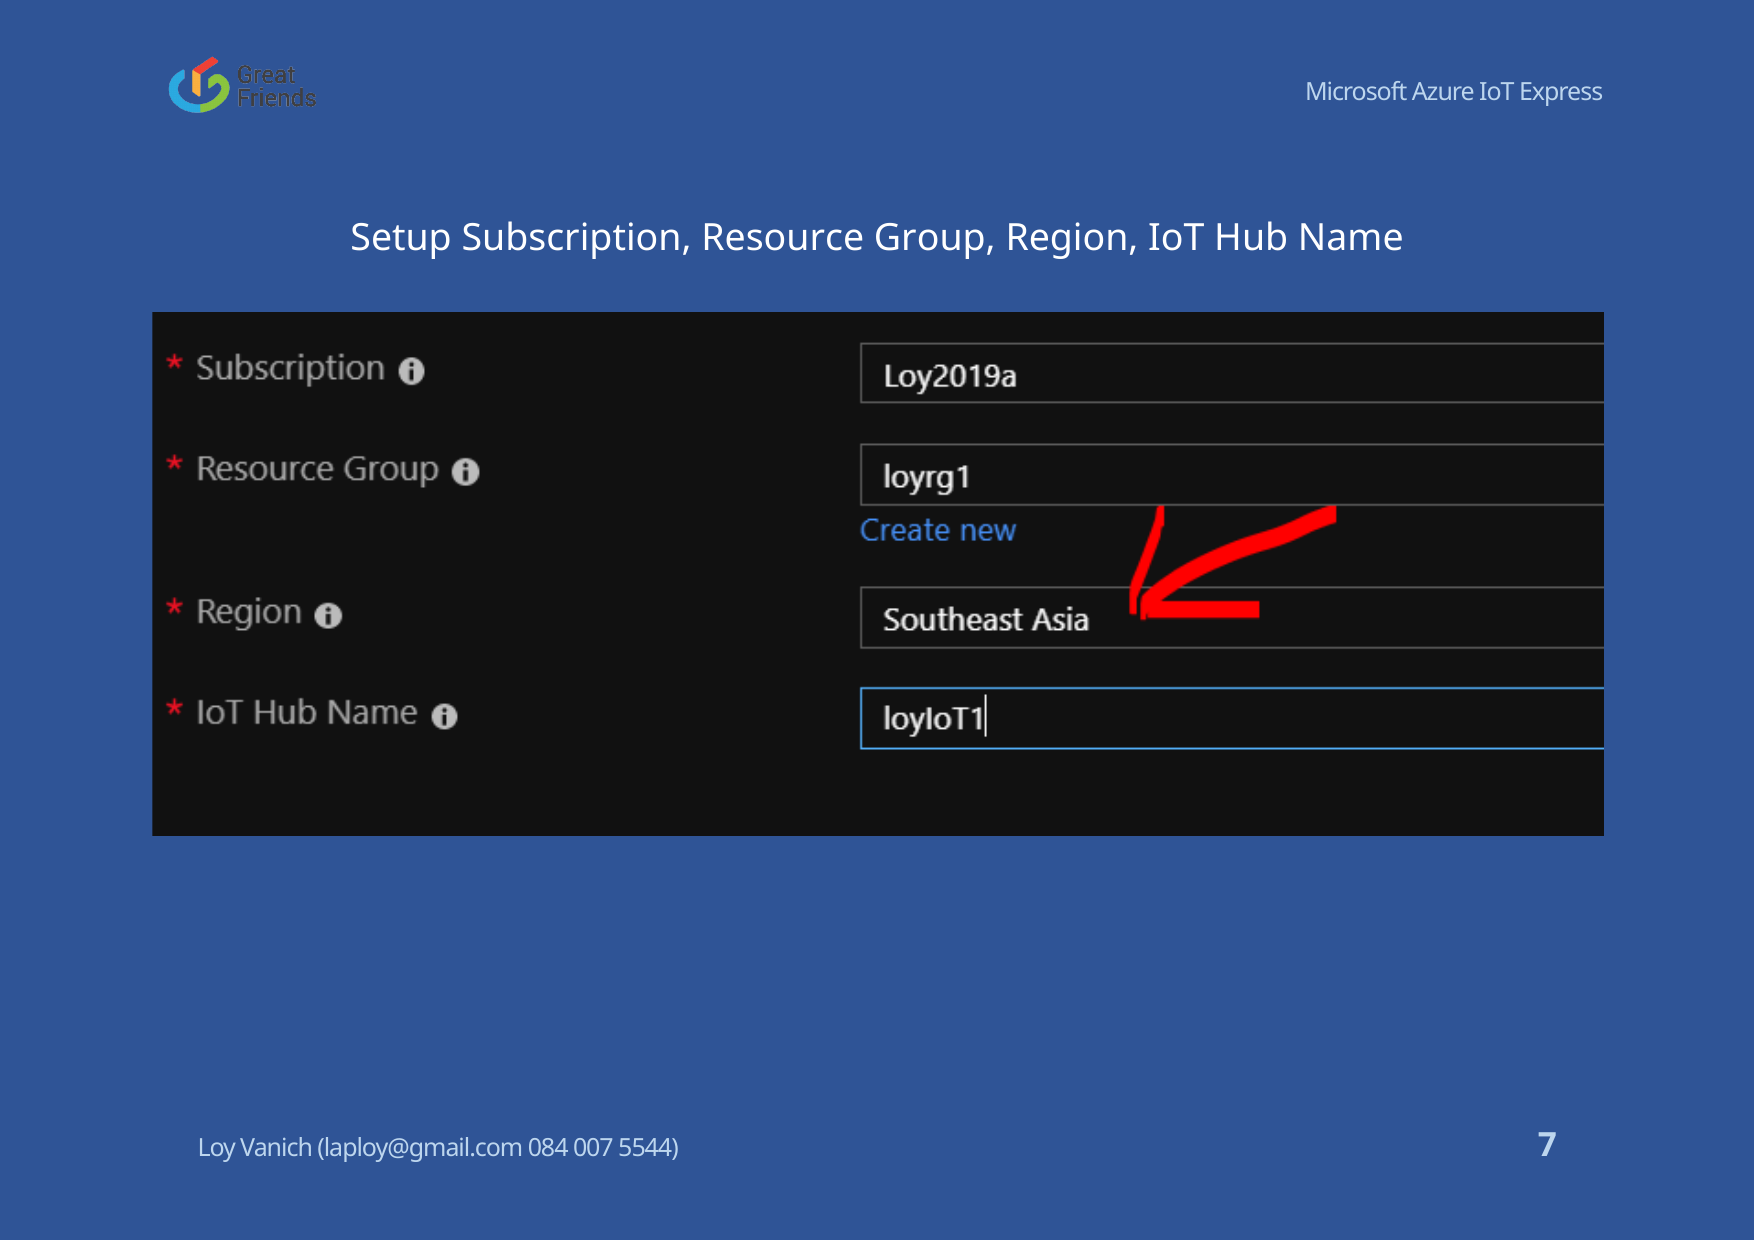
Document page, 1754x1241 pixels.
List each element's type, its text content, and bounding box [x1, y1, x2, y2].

text Setup Subscription, Resource Group, Region, IoT Hub Name [150, 210, 1604, 261]
picture [152, 312, 1604, 836]
picture [150, 35, 335, 135]
